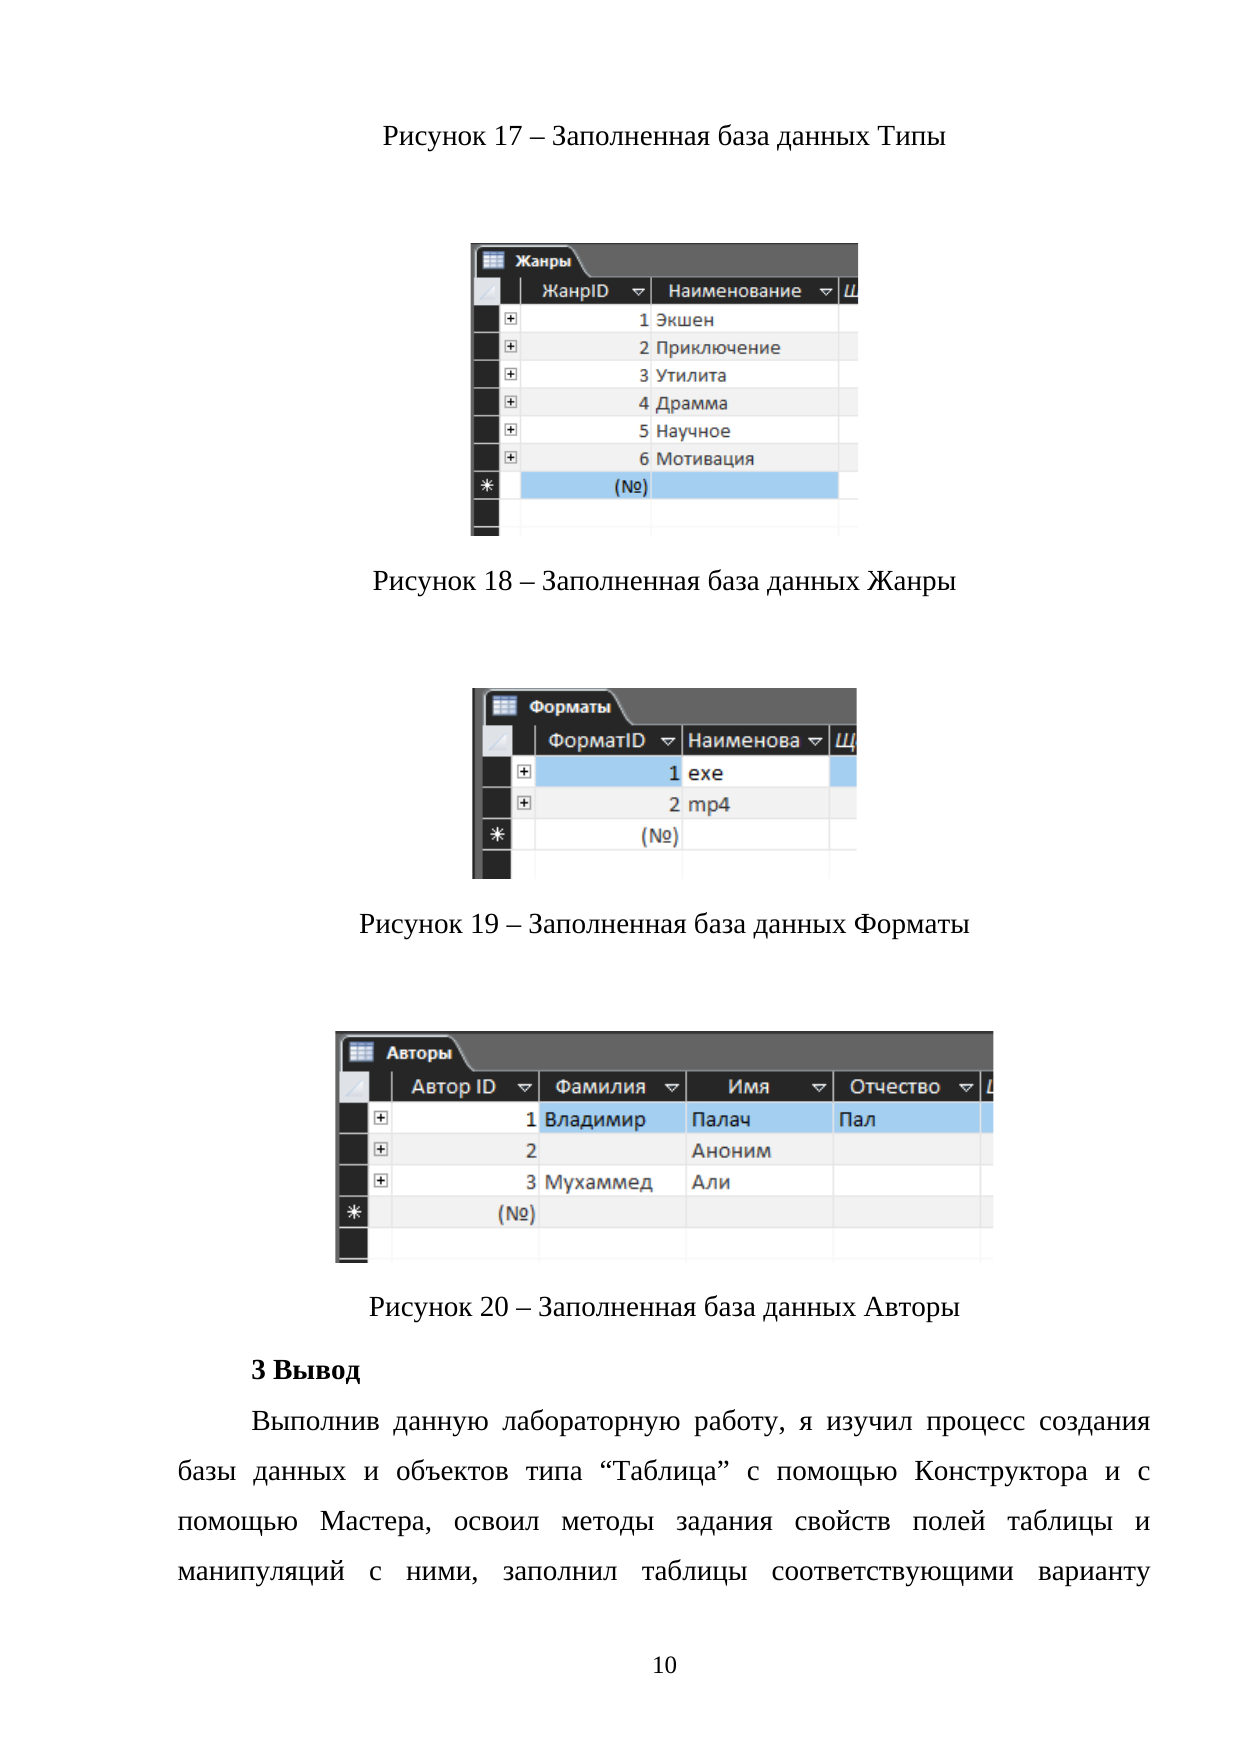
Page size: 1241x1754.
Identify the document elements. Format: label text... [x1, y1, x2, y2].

picture [335, 1031, 994, 1263]
text Рисунок 19 – Заполненная база данных Форматы [177, 906, 1152, 939]
text 3 Вывод [177, 1352, 1152, 1386]
text Рисунок 17 – Заполненная база данных Типы [177, 118, 1152, 152]
text Рисунок 20 – Заполненная база данных Авторы [177, 1289, 1152, 1323]
text Рисунок 18 – Заполненная база данных Жанры [177, 563, 1152, 596]
picture [472, 688, 857, 879]
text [177, 1403, 1152, 1587]
picture [470, 243, 859, 536]
